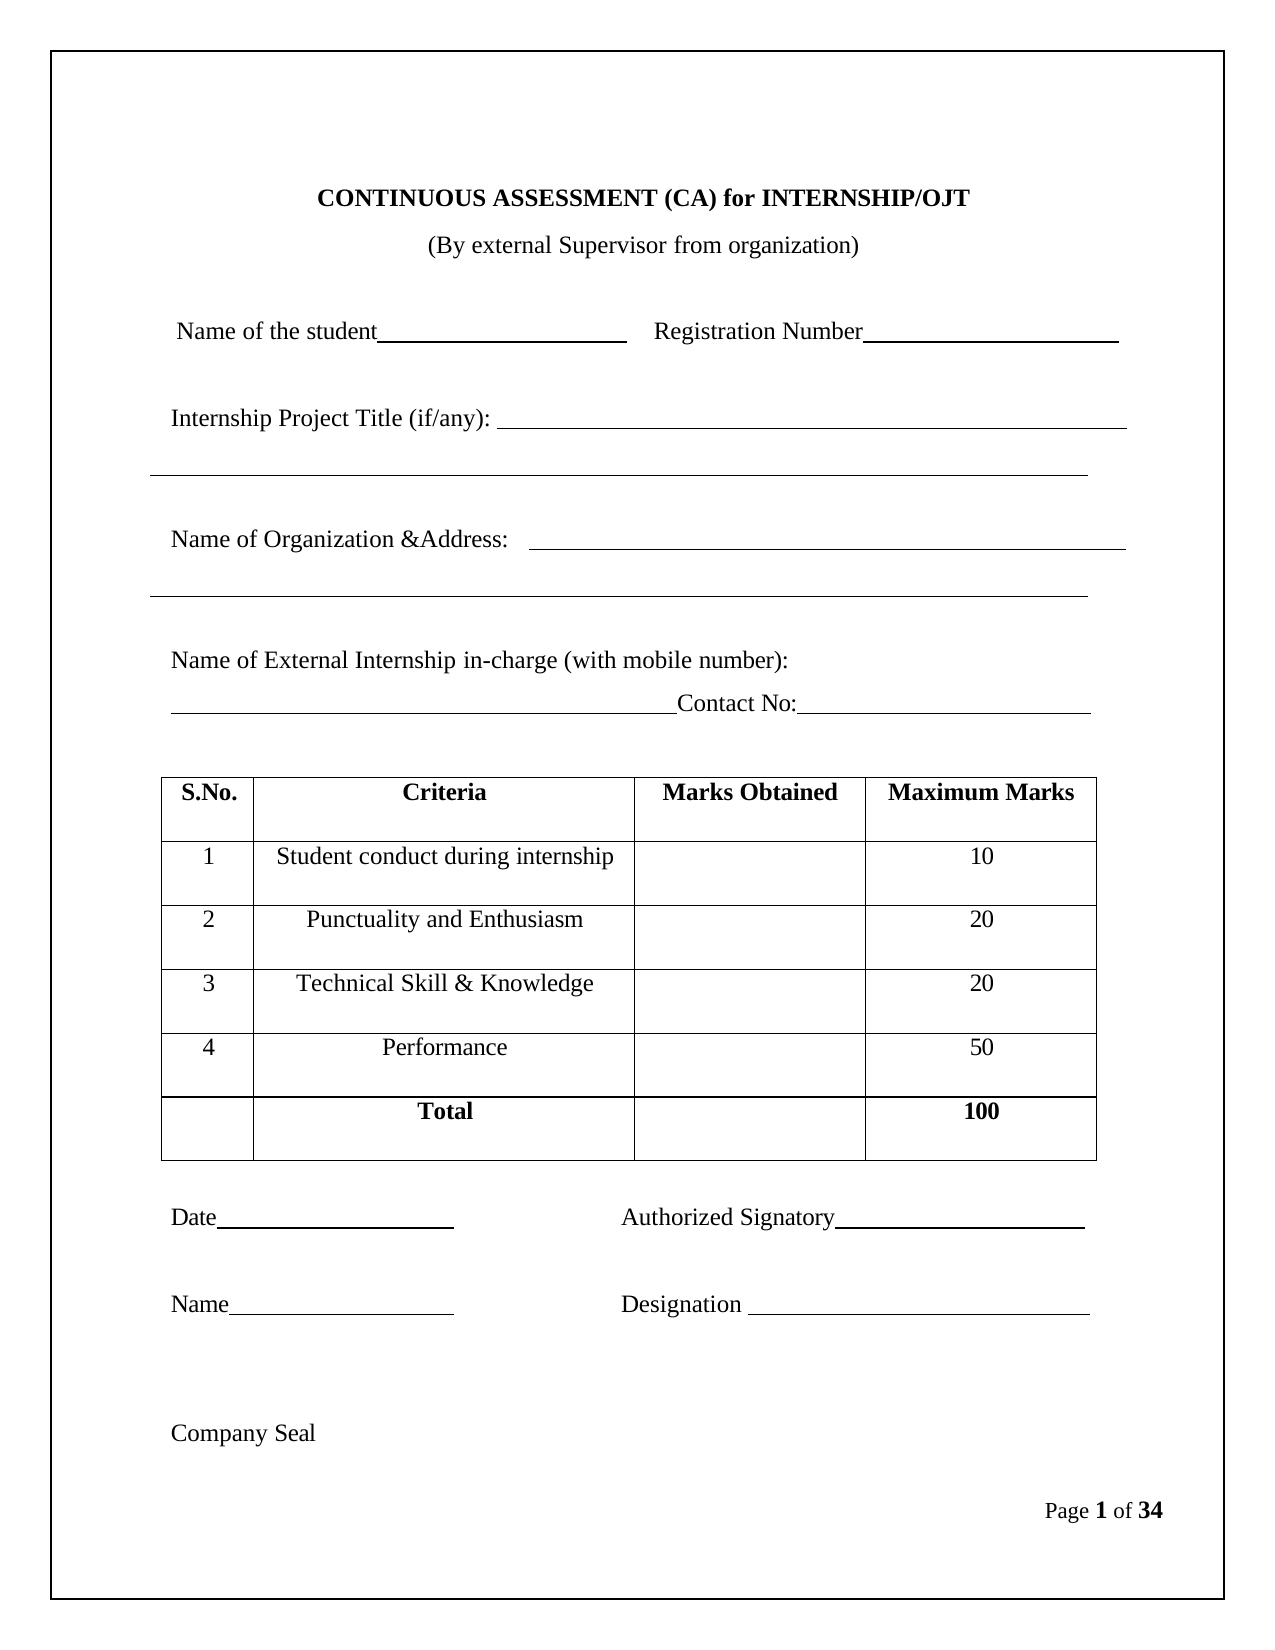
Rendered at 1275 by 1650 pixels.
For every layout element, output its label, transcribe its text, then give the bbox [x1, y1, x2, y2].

table_header S.No. [162, 778, 253, 841]
table_cell [635, 906, 865, 968]
table_cell 50 [866, 1034, 1096, 1096]
table_cell 20 [866, 906, 1096, 968]
text Name of Organization &Address: [171, 524, 1163, 553]
table_header Criteria [254, 778, 634, 841]
table_header Marks Obtained [635, 778, 865, 841]
table_cell 20 [866, 970, 1096, 1032]
table_cell [635, 970, 865, 1032]
table_cell 1 [162, 842, 253, 904]
table_cell [635, 1098, 865, 1160]
table_cell 10 [866, 842, 1096, 904]
table_cell 100 [866, 1098, 1096, 1160]
text Company Seal [171, 1418, 1163, 1447]
text Name of the student Registration Number [132, 316, 1163, 345]
table_cell [635, 1034, 865, 1096]
table_cell 4 [162, 1034, 253, 1096]
table_cell 3 [162, 970, 253, 1032]
text Contact No: [171, 688, 1163, 717]
text CONTINUOUS ASSESSMENT (CA) for INTERNSHIP/OJT [124, 183, 1163, 212]
table_cell 2 [162, 906, 253, 968]
table_cell Performance [254, 1034, 634, 1096]
table_cell Punctuality and Enthusiasm [254, 906, 634, 968]
table_cell Student conduct during internship [254, 842, 634, 904]
table_header Maximum Marks [866, 778, 1096, 841]
text Date Authorized Signatory [171, 1202, 1163, 1231]
table_cell Total [254, 1098, 634, 1160]
text Internship Project Title (if/any): [171, 403, 1163, 432]
table_cell [635, 842, 865, 904]
table_cell [162, 1098, 253, 1160]
text Name of External Internship in-charge (with mobile number): [171, 645, 1163, 674]
text Name Designation [171, 1289, 1163, 1317]
text (By external Supervisor from organization) [124, 230, 1163, 259]
table_cell Technical Skill & Knowledge [254, 970, 634, 1032]
